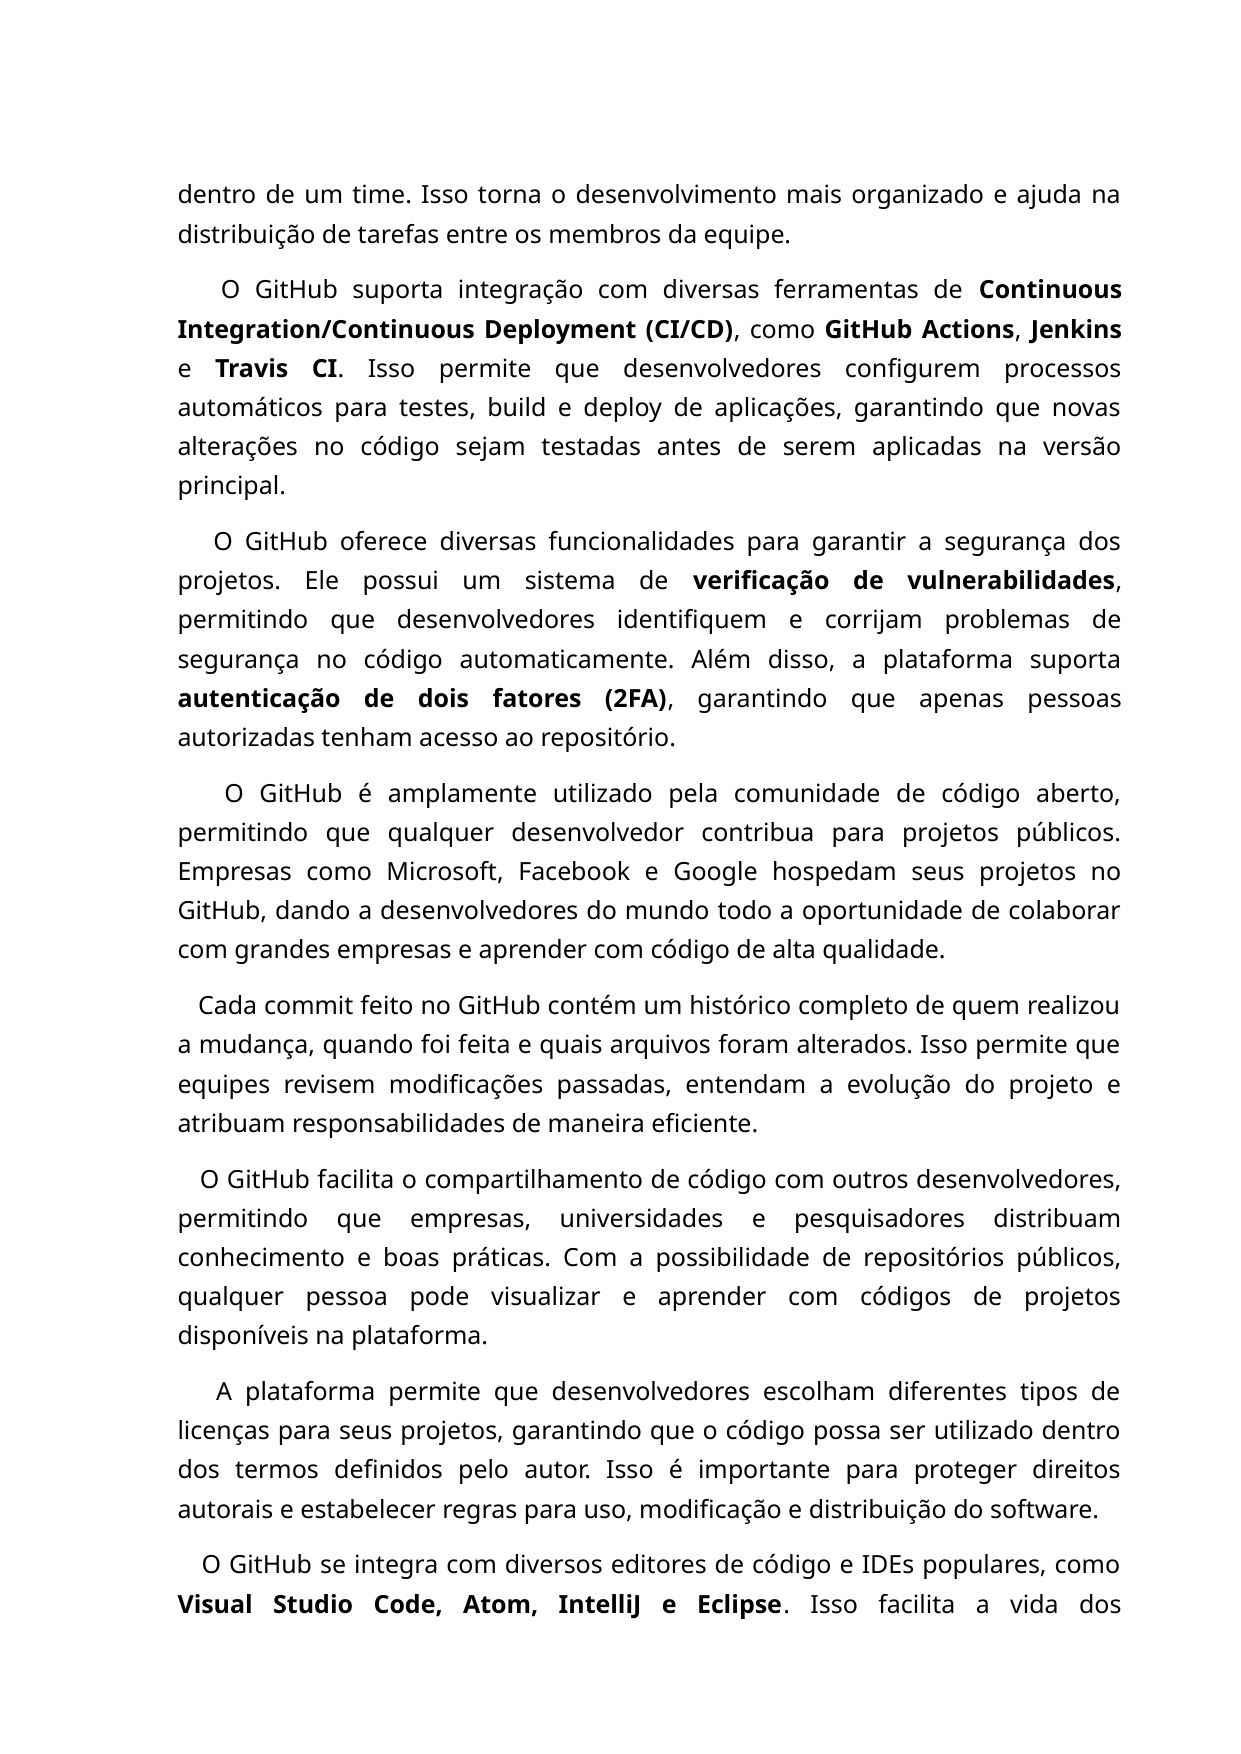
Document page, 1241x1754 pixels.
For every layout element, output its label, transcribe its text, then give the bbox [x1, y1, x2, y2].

text O GitHub oferece diversas funcionalidades para garantir a segurança dos projetos. Ele possui um sistema de verificação de vulnerabilidades, permitindo que desenvolvedores identifiquem e corrijam problemas de segurança no código automaticamente. Além disso, a plataforma suporta autenticação de dois fatores (2FA), garantindo que apenas pessoas autorizadas tenham acesso ao repositório. [177, 524, 1122, 754]
text O GitHub suporta integração com diversas ferramentas de Continuous Integration/Continuous Deployment (CI/CD), como GitHub Actions, Jenkins e Travis CI. Isso permite que desenvolvedores configurem processos automáticos para testes, build e deploy de aplicações, garantindo que novas alterações no código sejam testadas antes de serem aplicadas na versão principal. [177, 272, 1122, 502]
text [177, 177, 1122, 250]
text A plataforma permite que desenvolvedores escolham diferentes tipos de licenças para seus projetos, garantindo que o código possa ser utilizado dentro dos termos definidos pelo autor. Isso é importante para proteger direitos autorais e estabelecer regras para uso, modificação e distribuição do software. [177, 1374, 1122, 1525]
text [177, 1547, 1122, 1620]
text O GitHub facilita o compartilhamento de código com outros desenvolvedores, permitindo que empresas, universidades e pesquisadores distribuam conhecimento e boas práticas. Com a possibilidade de repositórios públicos, qualquer pessoa pode visualizar e aprender com códigos de projetos disponíveis na plataforma. [177, 1161, 1122, 1352]
text O GitHub é amplamente utilizado pela comunidade de código aberto, permitindo que qualquer desenvolvedor contribua para projetos públicos. Empresas como Microsoft, Facebook e Google hospedam seus projetos no GitHub, dando a desenvolvedores do mundo todo a oportunidade de colaborar com grandes empresas e aprender com código de alta qualidade. [177, 776, 1122, 966]
text Cada commit feito no GitHub contém um histórico completo de quem realizou a mudança, quando foi feita e quais arquivos foram alterados. Isso permite que equipes revisem modificações passadas, entendam a evolução do projeto e atribuam responsabilidades de maneira eficiente. [177, 988, 1122, 1139]
